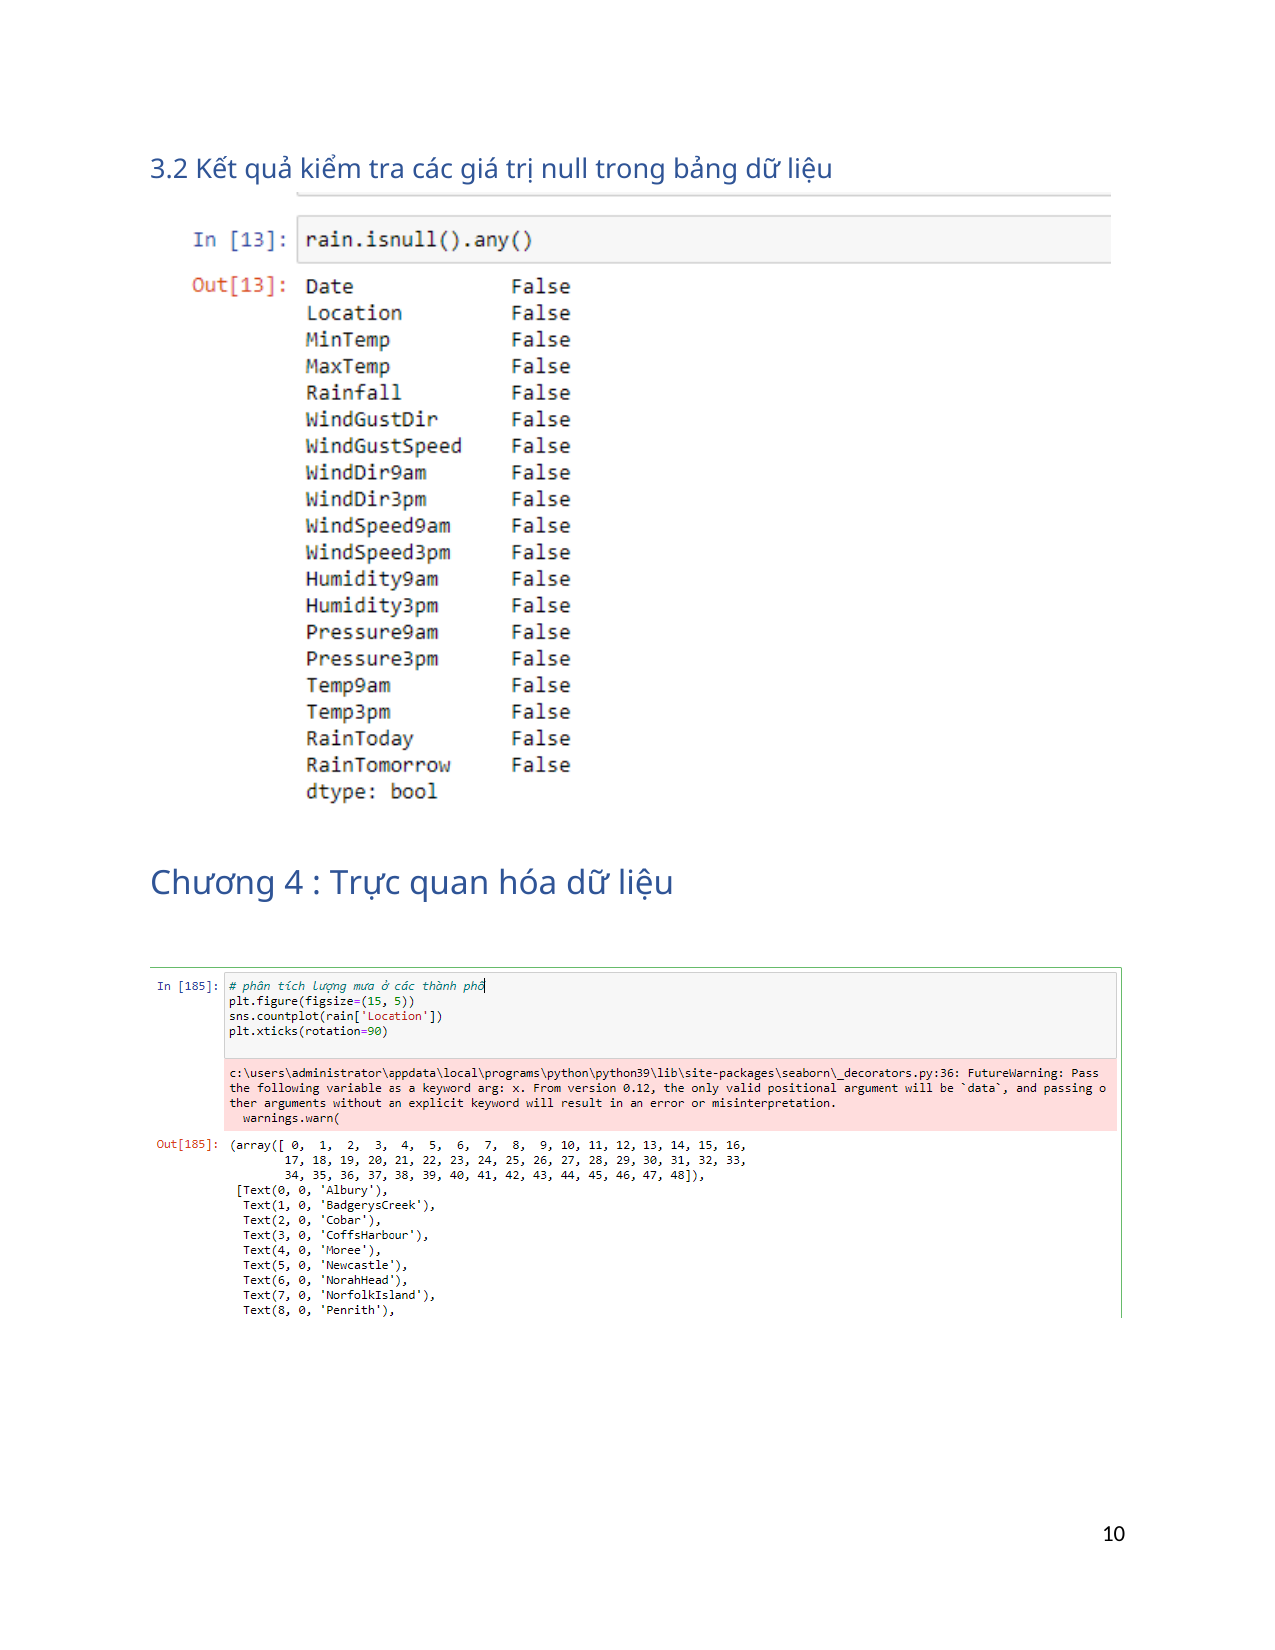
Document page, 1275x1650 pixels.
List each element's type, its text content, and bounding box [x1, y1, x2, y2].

subtitle Chương 4 : Trực quan hóa dữ liệu [150, 859, 1125, 904]
subtitle 3.2 Kết quả kiểm tra các giá trị null trong bảng dữ liệu [150, 150, 1125, 187]
picture [150, 964, 1125, 1318]
picture [150, 192, 1111, 830]
